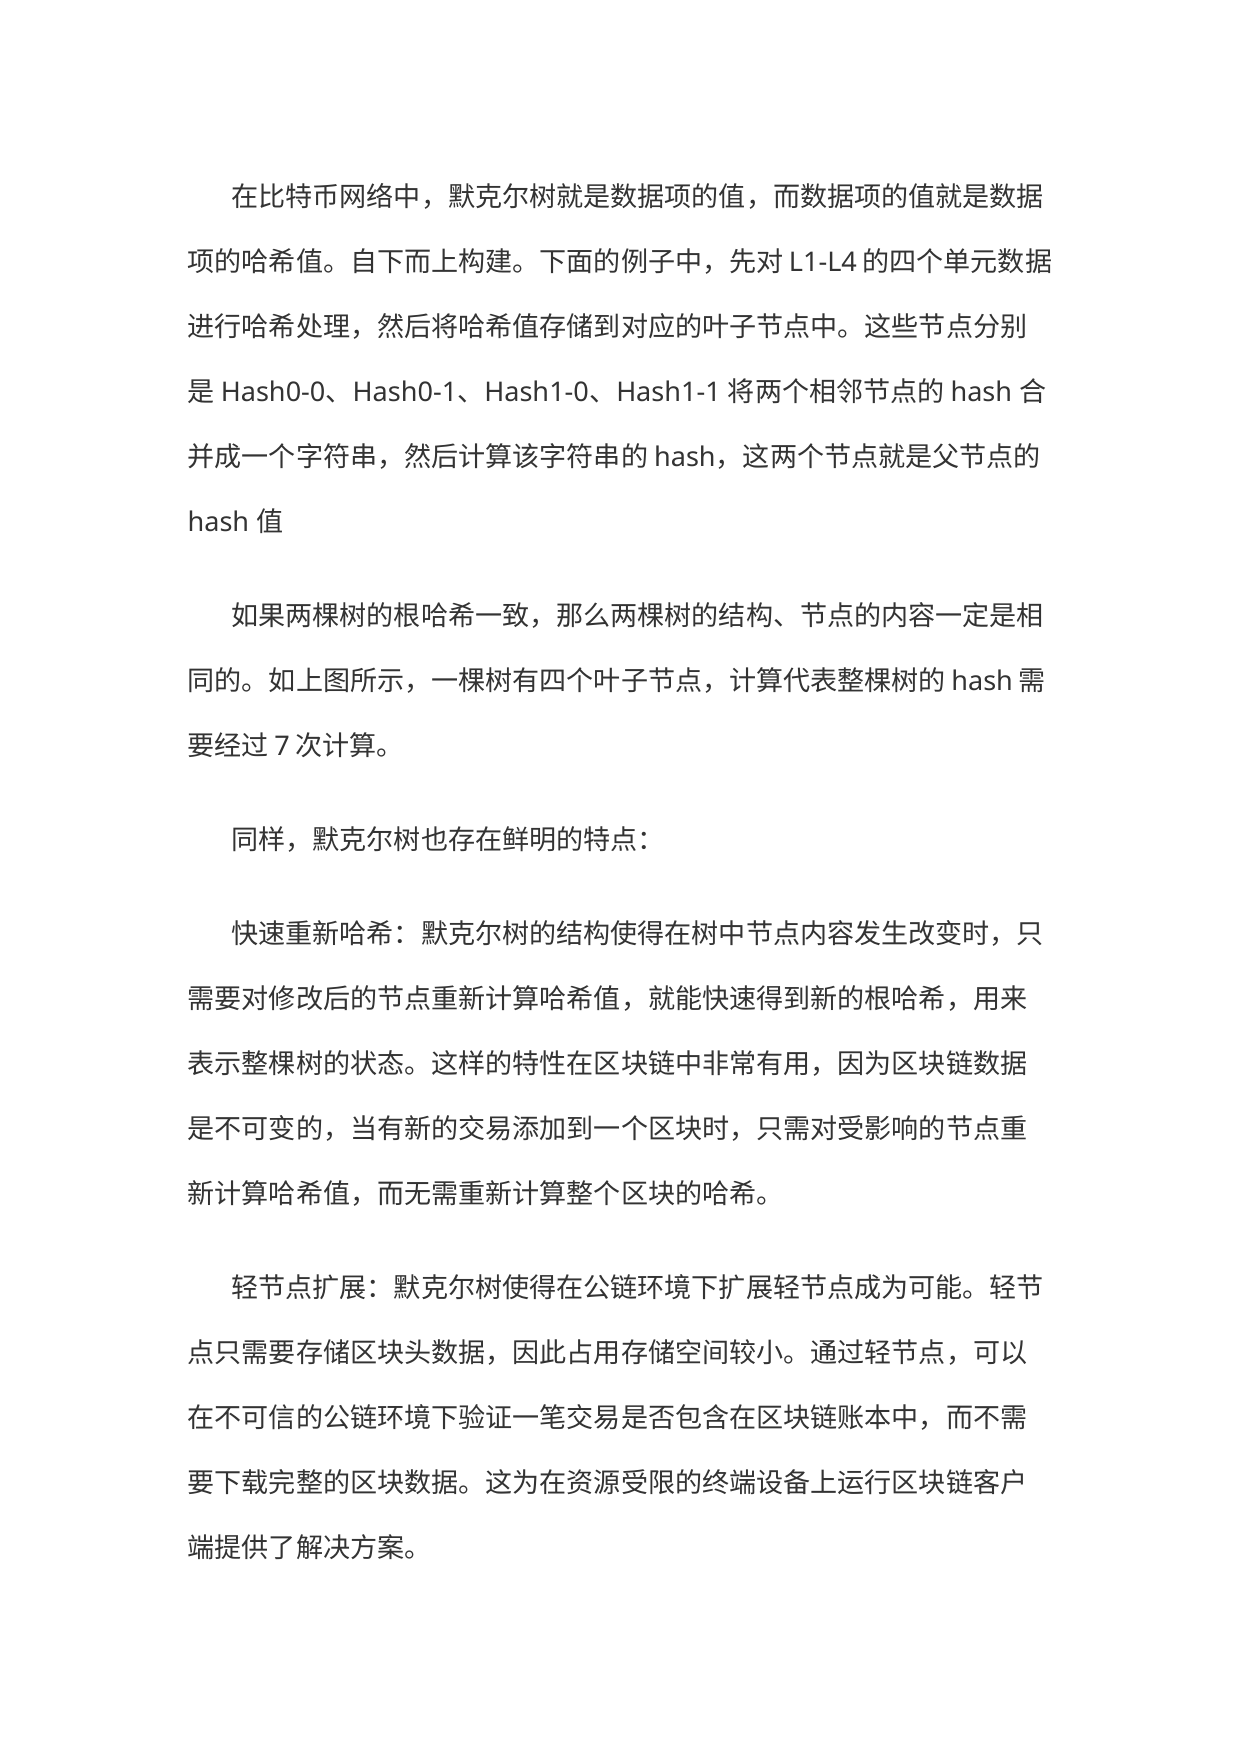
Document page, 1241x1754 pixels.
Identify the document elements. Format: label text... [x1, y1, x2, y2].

text 快速重新哈希：默克尔树的结构使得在树中节点内容发生改变时，只需要对修改后的节点重新计算哈希值，就能快速得到新的根哈希，用来表示整棵树的状态。这样的特性在区块链中非常有用，因为区块链数据是不可变的，当有新的交易添加到一个区块时，只需对受影响的节点重新计算哈希值，而无需重新计算整个区块的哈希。 [187, 899, 1053, 1224]
text 轻节点扩展：默克尔树使得在公链环境下扩展轻节点成为可能。轻节点只需要存储区块头数据，因此占用存储空间较小。通过轻节点，可以在不可信的公链环境下验证一笔交易是否包含在区块链账本中，而不需要下载完整的区块数据。这为在资源受限的终端设备上运行区块链客户端提供了解决方案。 [187, 1254, 1053, 1579]
text 如果两棵树的根哈希一致，那么两棵树的结构、节点的内容一定是相同的。如上图所示，一棵树有四个叶子节点，计算代表整棵树的hash需要经过7次计算。 [187, 581, 1053, 776]
text 同样，默克尔树也存在鲜明的特点： [187, 805, 1053, 870]
text 在比特币网络中，默克尔树就是数据项的值，而数据项的值就是数据项的哈希值。自下而上构建。下面的例子中，先对L1-L4的四个单元数据进行哈希处理，然后将哈希值存储到对应的叶子节点中。这些节点分别是 Hash0-0、Hash0-1、Hash1-0、Hash1-1 将两个相邻节点的 hash 合并成一个字符串，然后计算该字符串的 hash，这两个节点就是父节点的 hash 值 [187, 162, 1053, 552]
